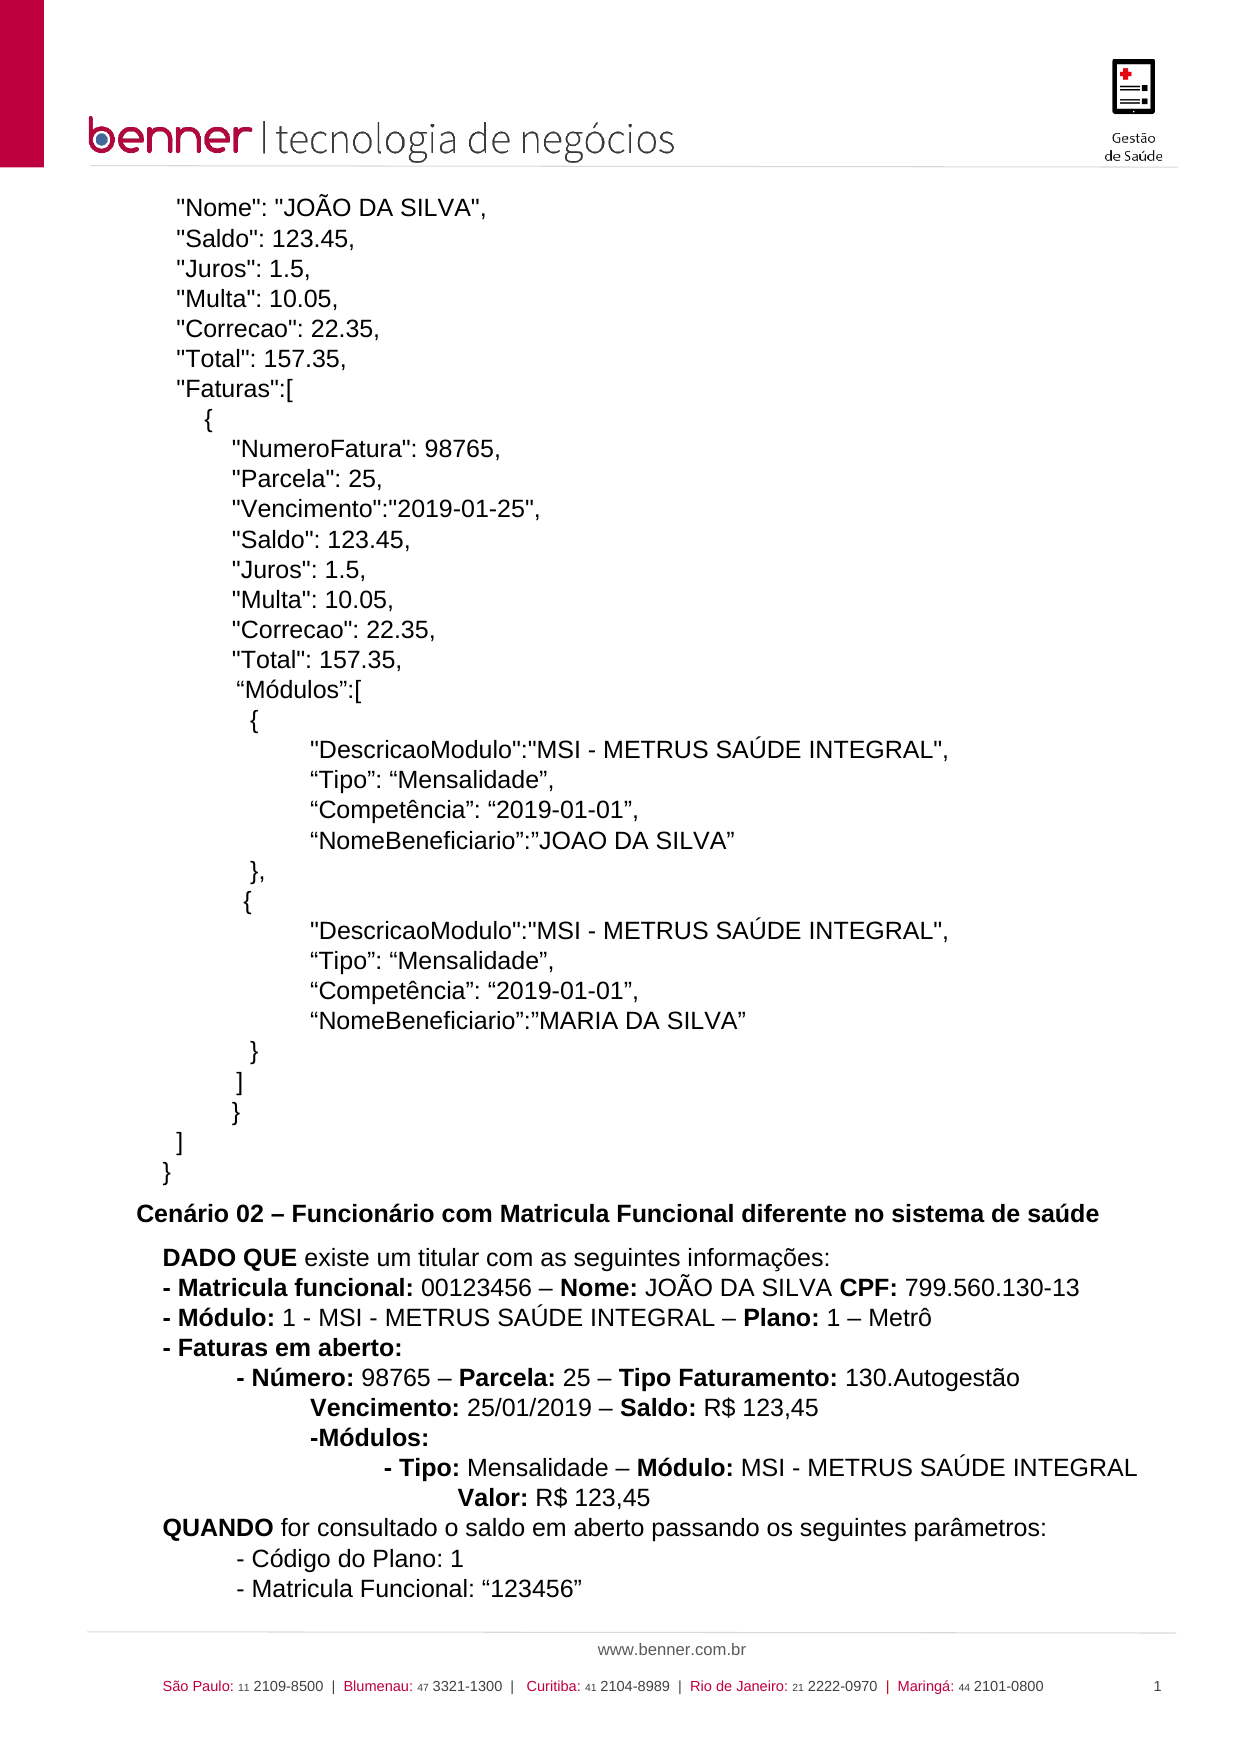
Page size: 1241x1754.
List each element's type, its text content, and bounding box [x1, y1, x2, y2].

text DADO QUE existe um titular com as seguintes informações: [89, 1242, 1181, 1271]
text "DescricaoModulo":"MSI - METRUS SAÚDE INTEGRAL", [89, 735, 1181, 764]
text - Matricula Funcional: “123456” [162, 1574, 1181, 1602]
text - Módulo: 1 - MSI - METRUS SAÚDE INTEGRAL – Plano: 1 – Metrô [89, 1303, 1181, 1331]
text { [89, 705, 1181, 734]
text "Vencimento":"2019-01-25", [89, 494, 1181, 523]
text “NomeBeneficiario”:”MARIA DA SILVA” [89, 1006, 1181, 1035]
text “Tipo”: “Mensalidade”, [89, 765, 1181, 794]
picture [1104, 59, 1163, 165]
text { [89, 404, 1181, 433]
text "Nome": "JOÃO DA SILVA", [89, 193, 1181, 222]
text "Faturas":[ [89, 374, 1181, 403]
text QUANDO for consultado o saldo em aberto passando os seguintes parâmetros: [89, 1513, 1181, 1542]
picture [88, 116, 674, 165]
text } [89, 1097, 1181, 1125]
text "Saldo": 123.45, [89, 223, 1181, 252]
text “Módulos”:[ [162, 675, 1181, 704]
text "DescricaoModulo":"MSI - METRUS SAÚDE INTEGRAL", [89, 916, 1181, 945]
text } [89, 1157, 1181, 1186]
text "Total": 157.35, [89, 645, 1181, 674]
text }, [89, 856, 1181, 884]
text { [89, 886, 1181, 914]
text “Competência”: “2019-01-01”, [89, 976, 1181, 1005]
text ] [162, 1066, 1181, 1095]
text "Juros": 1.5, [89, 254, 1181, 282]
text "Correcao": 22.35, [89, 314, 1181, 343]
text ] [89, 1127, 1181, 1155]
text -Módulos: [236, 1423, 1181, 1452]
text "Juros": 1.5, [89, 555, 1181, 583]
text "Parcela": 25, [89, 464, 1181, 493]
text "NumeroFatura": 98765, [89, 434, 1181, 463]
text “Tipo”: “Mensalidade”, [89, 946, 1181, 975]
text “NomeBeneficiario”:”JOAO DA SILVA” [89, 826, 1181, 854]
text - Número: 98765 – Parcela: 25 – Tipo Faturamento: 130.Autogestão [89, 1363, 1181, 1392]
text Vencimento: 25/01/2019 – Saldo: R$ 123,45 [236, 1393, 1181, 1422]
text “Competência”: “2019-01-01”, [89, 796, 1181, 824]
subtitle Cenário 02 – Funcionário com Matricula Funcional diferente no sistema de saúde [89, 1199, 1181, 1228]
text - Faturas em aberto: [89, 1333, 1181, 1362]
text "Multa": 10.05, [89, 284, 1181, 312]
text "Total": 157.35, [89, 344, 1181, 373]
text - Tipo: Mensalidade – Módulo: MSI - METRUS SAÚDE INTEGRAL [236, 1453, 1181, 1482]
text - Matricula funcional: 00123456 – Nome: JOÃO DA SILVA CPF: 799.560.130-13 [89, 1273, 1181, 1301]
text "Saldo": 123.45, [89, 524, 1181, 553]
text Valor: R$ 123,45 [236, 1483, 1181, 1512]
text - Código do Plano: 1 [89, 1543, 1181, 1572]
text "Correcao": 22.35, [89, 615, 1181, 644]
text } [89, 1036, 1181, 1065]
text "Multa": 10.05, [89, 585, 1181, 613]
